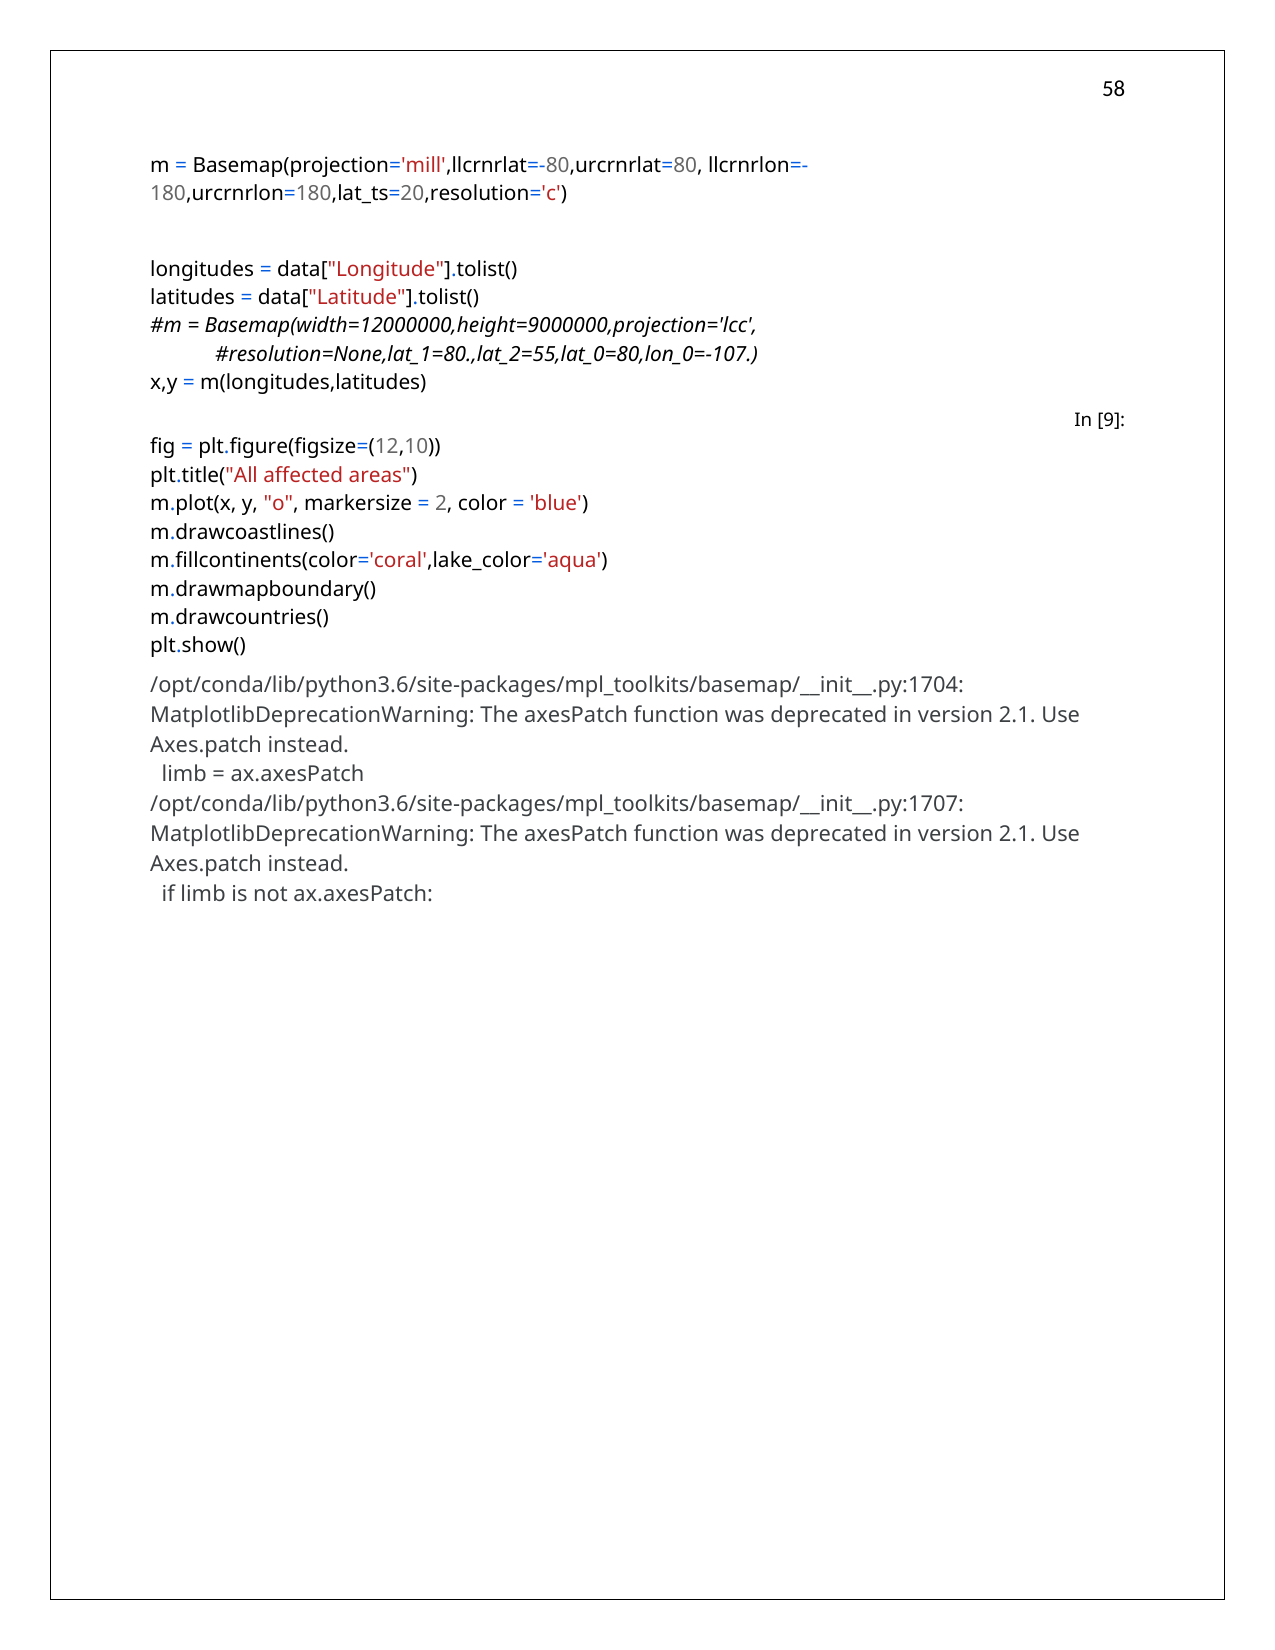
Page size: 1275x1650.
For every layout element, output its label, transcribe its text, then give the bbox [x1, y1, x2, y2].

text fig = plt.figure(figsize=(12,10)) [150, 431, 1125, 460]
text limb = ax.axesPatch [150, 758, 1125, 788]
text #m = Basemap(width=12000000,height=9000000,projection='lcc', [150, 311, 1125, 339]
text x,y = m(longitudes,latitudes) [150, 367, 1125, 396]
text m.drawcoastlines() [150, 517, 1125, 545]
text latitudes = data["Latitude"].tolist() [150, 282, 1125, 311]
text plt.title("All affected areas") [150, 460, 1125, 488]
text plt.show() [150, 631, 1125, 659]
text m.drawcountries() [150, 602, 1125, 631]
text m.drawmapboundary() [150, 574, 1125, 602]
text m = Basemap(projection='mill',llcrnrlat=-80,urcrnrlat=80, llcrnrlon=-180,urcrnrlon=180,lat_ts=20,resolution='c') [150, 150, 1125, 207]
text m.plot(x, y, "o", markersize = 2, color = 'blue') [150, 488, 1125, 517]
text m.fillcontinents(color='coral',lake_color='aqua') [150, 545, 1125, 574]
text /opt/conda/lib/python3.6/site-packages/mpl_toolkits/basemap/__init__.py:1707: MatplotlibDeprecationWarning: The axesPatch function was deprecated in version 2.1. Use Axes.patch instead. [150, 788, 1125, 877]
text /opt/conda/lib/python3.6/site-packages/mpl_toolkits/basemap/__init__.py:1704: MatplotlibDeprecationWarning: The axesPatch function was deprecated in version 2.1. Use Axes.patch instead. [150, 669, 1125, 758]
text In [9]: [150, 406, 1125, 431]
text if limb is not ax.axesPatch: [150, 877, 1125, 907]
text longitudes = data["Longitude"].tolist() [150, 254, 1125, 282]
text #resolution=None,lat_1=80.,lat_2=55,lat_0=80,lon_0=-107.) [150, 339, 1125, 367]
